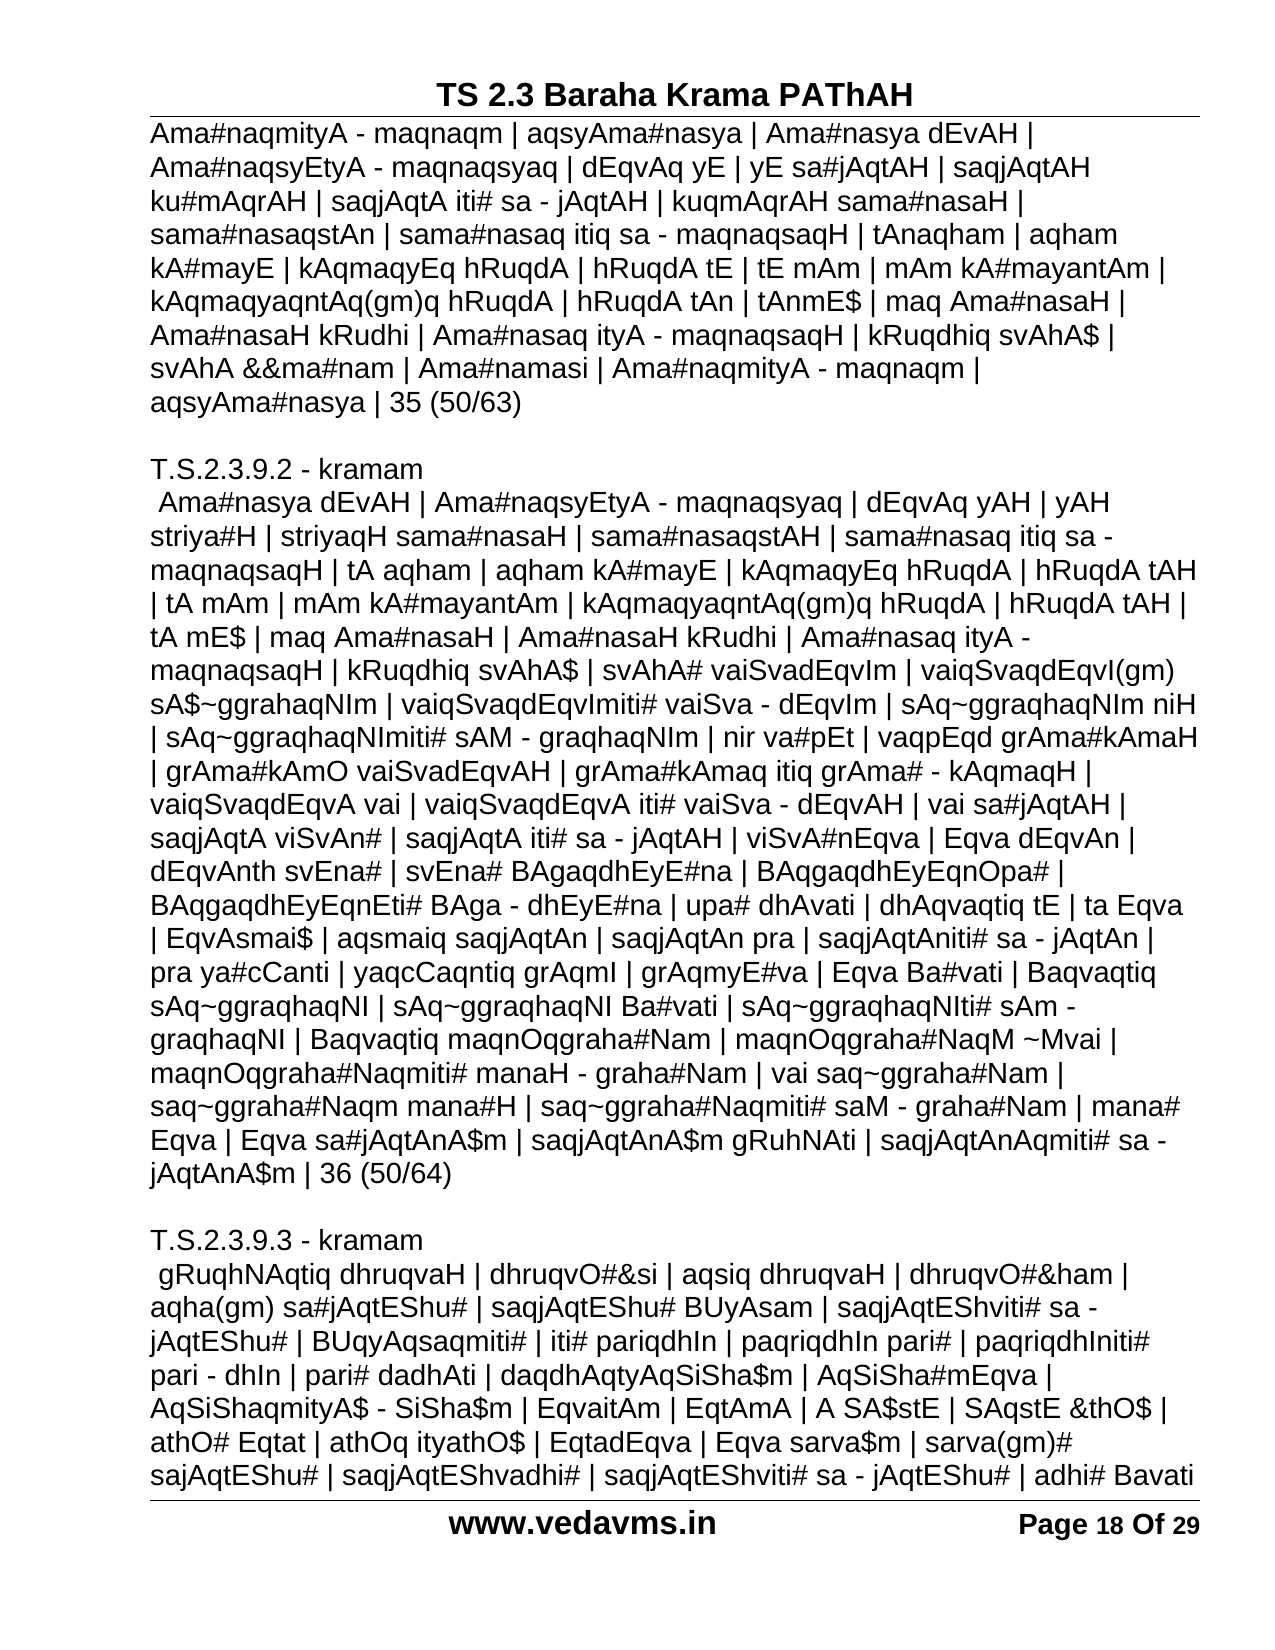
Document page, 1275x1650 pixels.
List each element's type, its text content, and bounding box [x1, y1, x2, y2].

text T.S.2.3.9.2 - kramam [150, 452, 1200, 486]
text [150, 117, 1200, 418]
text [150, 1257, 1200, 1492]
text Ama#nasya dEvAH | Ama#naqsyEtyA - maqnaqsyaq | dEqvAq yAH | yAH striya#H | striyaqH sama#nasaH | sama#nasaqstAH | sama#nasaq itiq sa - maqnaqsaqH | tA aqham | aqham kA#mayE | kAqmaqyEq hRuqdA | hRuqdA tAH | tA mAm | mAm kA#mayantAm | kAqmaqyaqntAq(gm)q hRuqdA | hRuqdA tAH | tA mE$ | maq Ama#nasaH | Ama#nasaH kRudhi | Ama#nasaq ityA - maqnaqsaqH | kRuqdhiq svAhA$ | svAhA# vaiSvadEqvIm | vaiqSvaqdEqvI(gm) sA$~ggrahaqNIm | vaiqSvaqdEqvImiti# vaiSva - dEqvIm | sAq~ggraqhaqNIm niH | sAq~ggraqhaqNImiti# sAM - graqhaqNIm | nir va#pEt | vaqpEqd grAma#kAmaH | grAma#kAmO vaiSvadEqvAH | grAma#kAmaq itiq grAma# - kAqmaqH | vaiqSvaqdEqvA vai | vaiqSvaqdEqvA iti# vaiSva - dEqvAH | vai sa#jAqtAH | saqjAqtA viSvAn# | saqjAqtA iti# sa - jAqtAH | viSvA#nEqva | Eqva dEqvAn | dEqvAnth svEna# | svEna# BAgaqdhEyE#na | BAqgaqdhEyEqnOpa# | BAqgaqdhEyEqnEti# BAga - dhEyE#na | upa# dhAvati | dhAqvaqtiq tE | ta Eqva | EqvAsmai$ | aqsmaiq saqjAqtAn | saqjAqtAn pra | saqjAqtAniti# sa - jAqtAn | pra ya#cCanti | yaqcCaqntiq grAqmI | grAqmyE#va | Eqva Ba#vati | Baqvaqtiq sAq~ggraqhaqNI | sAq~ggraqhaqNI Ba#vati | sAq~ggraqhaqNIti# sAm - graqhaqNI | Baqvaqtiq maqnOqgraha#Nam | maqnOqgraha#NaqM ~Mvai | maqnOqgraha#Naqmiti# manaH - graha#Nam | vai saq~ggraha#Nam | saq~ggraha#Naqm mana#H | saq~ggraha#Naqmiti# saM - graha#Nam | mana# Eqva | Eqva sa#jAqtAnA$m | saqjAqtAnA$m gRuhNAti | saqjAqtAnAqmiti# sa - jAqtAnA$m | 36 (50/64) [150, 486, 1200, 1190]
text T.S.2.3.9.3 - kramam [150, 1223, 1200, 1257]
